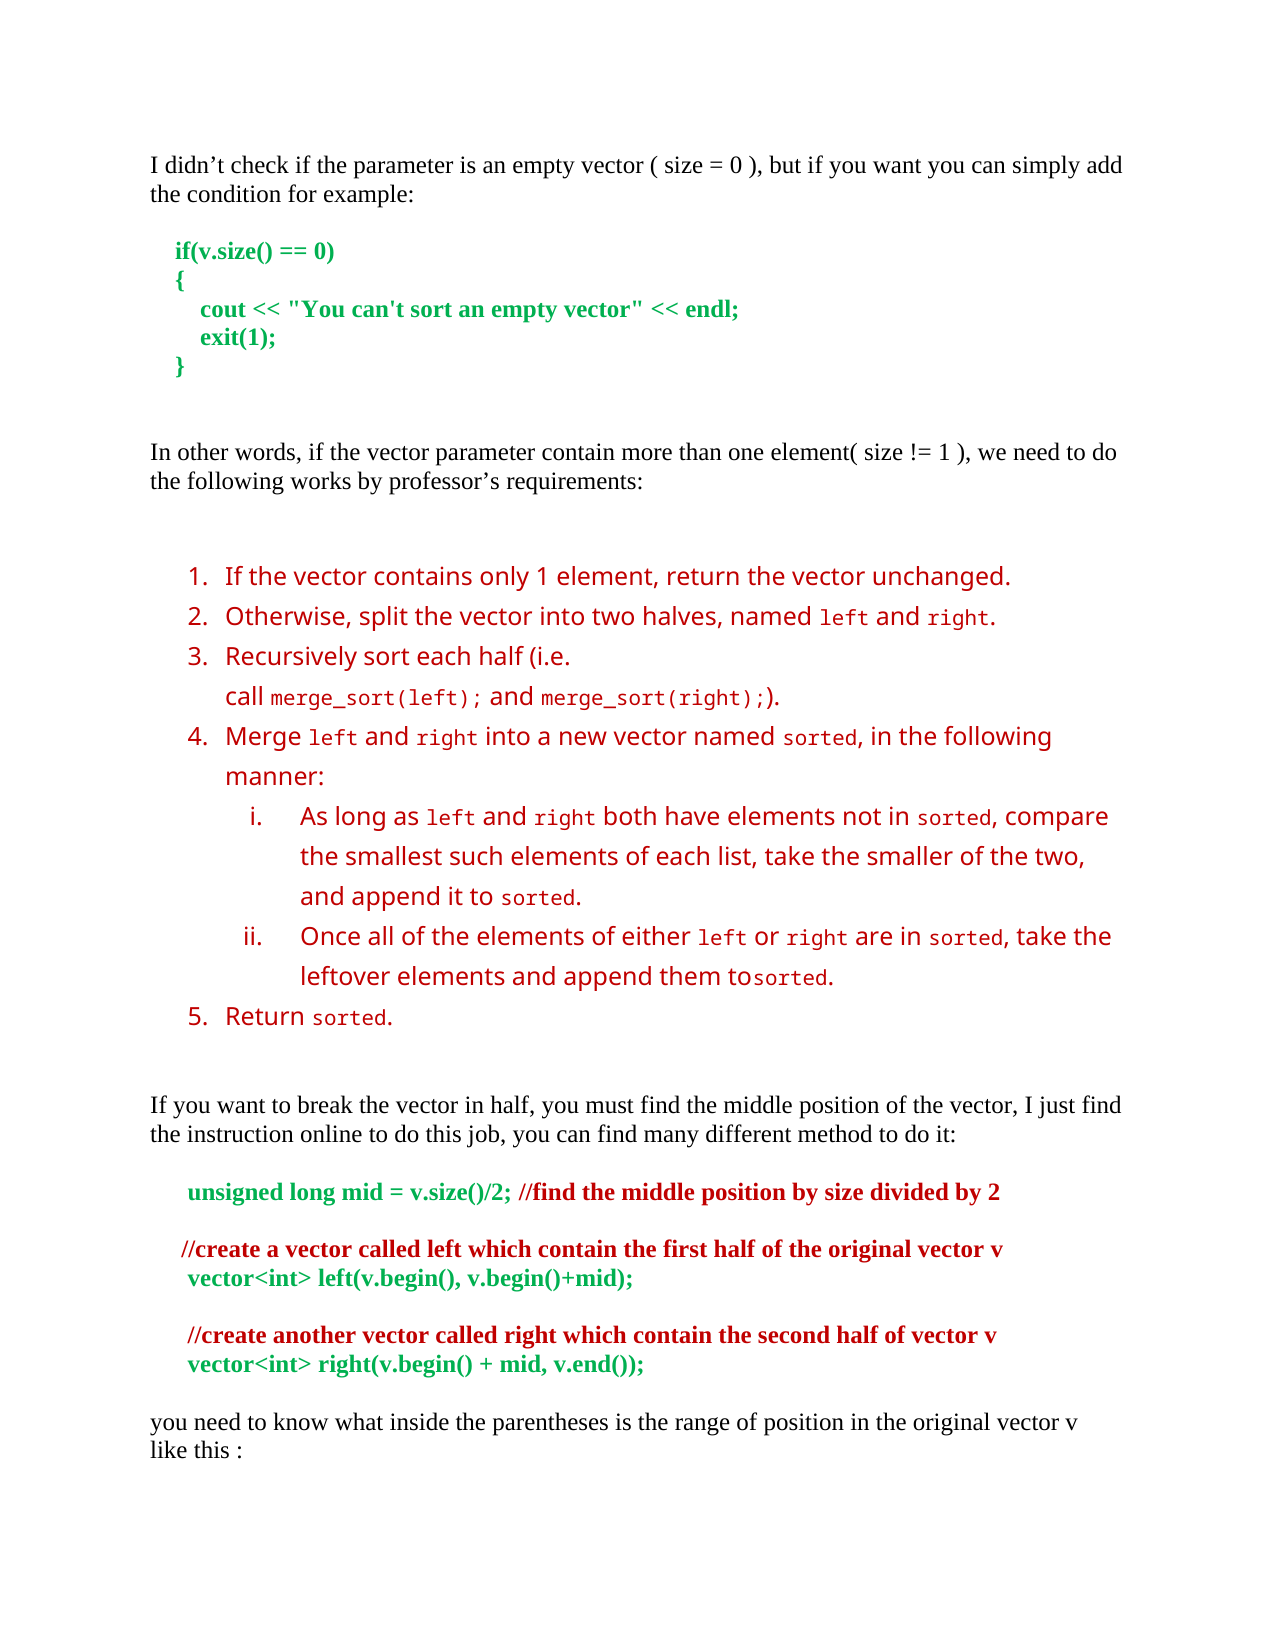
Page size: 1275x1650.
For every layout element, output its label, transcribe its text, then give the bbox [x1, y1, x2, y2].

list If the vector contains only 1 element, return the vector unchanged. [187, 553, 1125, 593]
text if(v.size() == 0) [150, 236, 1125, 265]
text cout << "You can't sort an empty vector" << endl; [150, 294, 1125, 322]
text //create another vector called right which contain the second half of vector v [150, 1320, 1125, 1349]
text //create a vector called left which contain the first half of the original vector v [150, 1234, 1125, 1263]
text { [150, 265, 1125, 294]
list Recursively sort each half (i.e. call merge_sort(left); and merge_sort(right);). [187, 633, 1125, 713]
text vector<int> right(v.begin() + mid, v.end()); [150, 1349, 1125, 1378]
list Merge left and right into a new vector named sorted, in the following manner: [187, 713, 1125, 793]
list As long as left and right both have elements not in sorted, compare the smallest such elements of each list, take the smaller of the two, and append it to sorted. [262, 793, 1125, 913]
text unsigned long mid = v.size()/2; //find the middle position by size divided by 2 [150, 1177, 1125, 1205]
text exit(1); [150, 322, 1125, 351]
list Once all of the elements of either left or right are in sorted, take the leftover elements and append them tosorted. [262, 913, 1125, 993]
text } [150, 351, 1125, 380]
text I didn’t check if the parameter is an empty vector ( size = 0 ), but if you want you can simply add the condition for example: [150, 150, 1125, 207]
text vector<int> left(v.begin(), v.begin()+mid); [150, 1263, 1125, 1292]
text If you want to break the vector in half, you must find the middle position of the vector, I just find the instruction online to do this job, you can find many different method to do it: [150, 1090, 1125, 1148]
text In other words, if the vector parameter contain more than one element( size != 1 ), we need to do the following works by professor’s requirements: [150, 437, 1125, 495]
list Otherwise, split the vector into two halves, named left and right. [187, 593, 1125, 633]
list Return sorted. [187, 993, 1125, 1033]
text you need to know what inside the parentheses is the range of position in the original vector v like this : [150, 1407, 1125, 1464]
